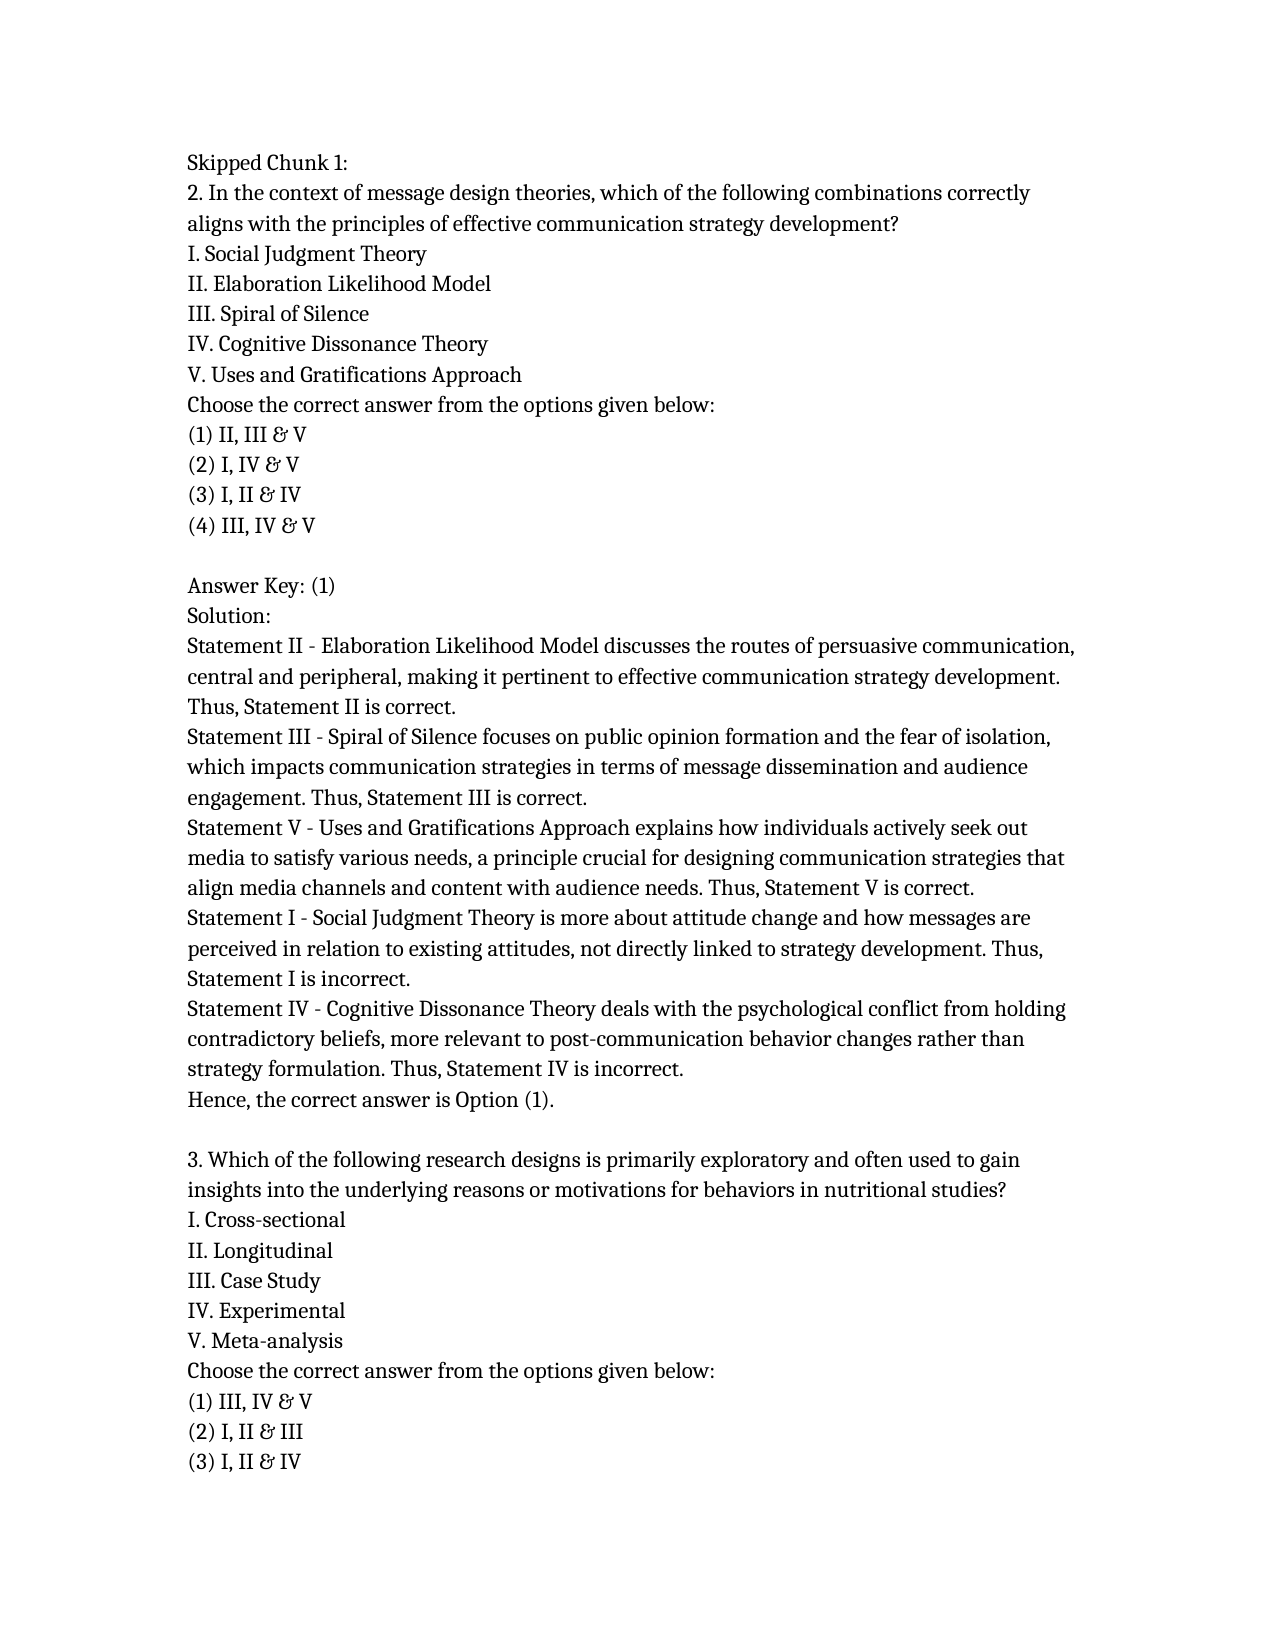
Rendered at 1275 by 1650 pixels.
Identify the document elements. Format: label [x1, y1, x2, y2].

text [187, 150, 1087, 1475]
